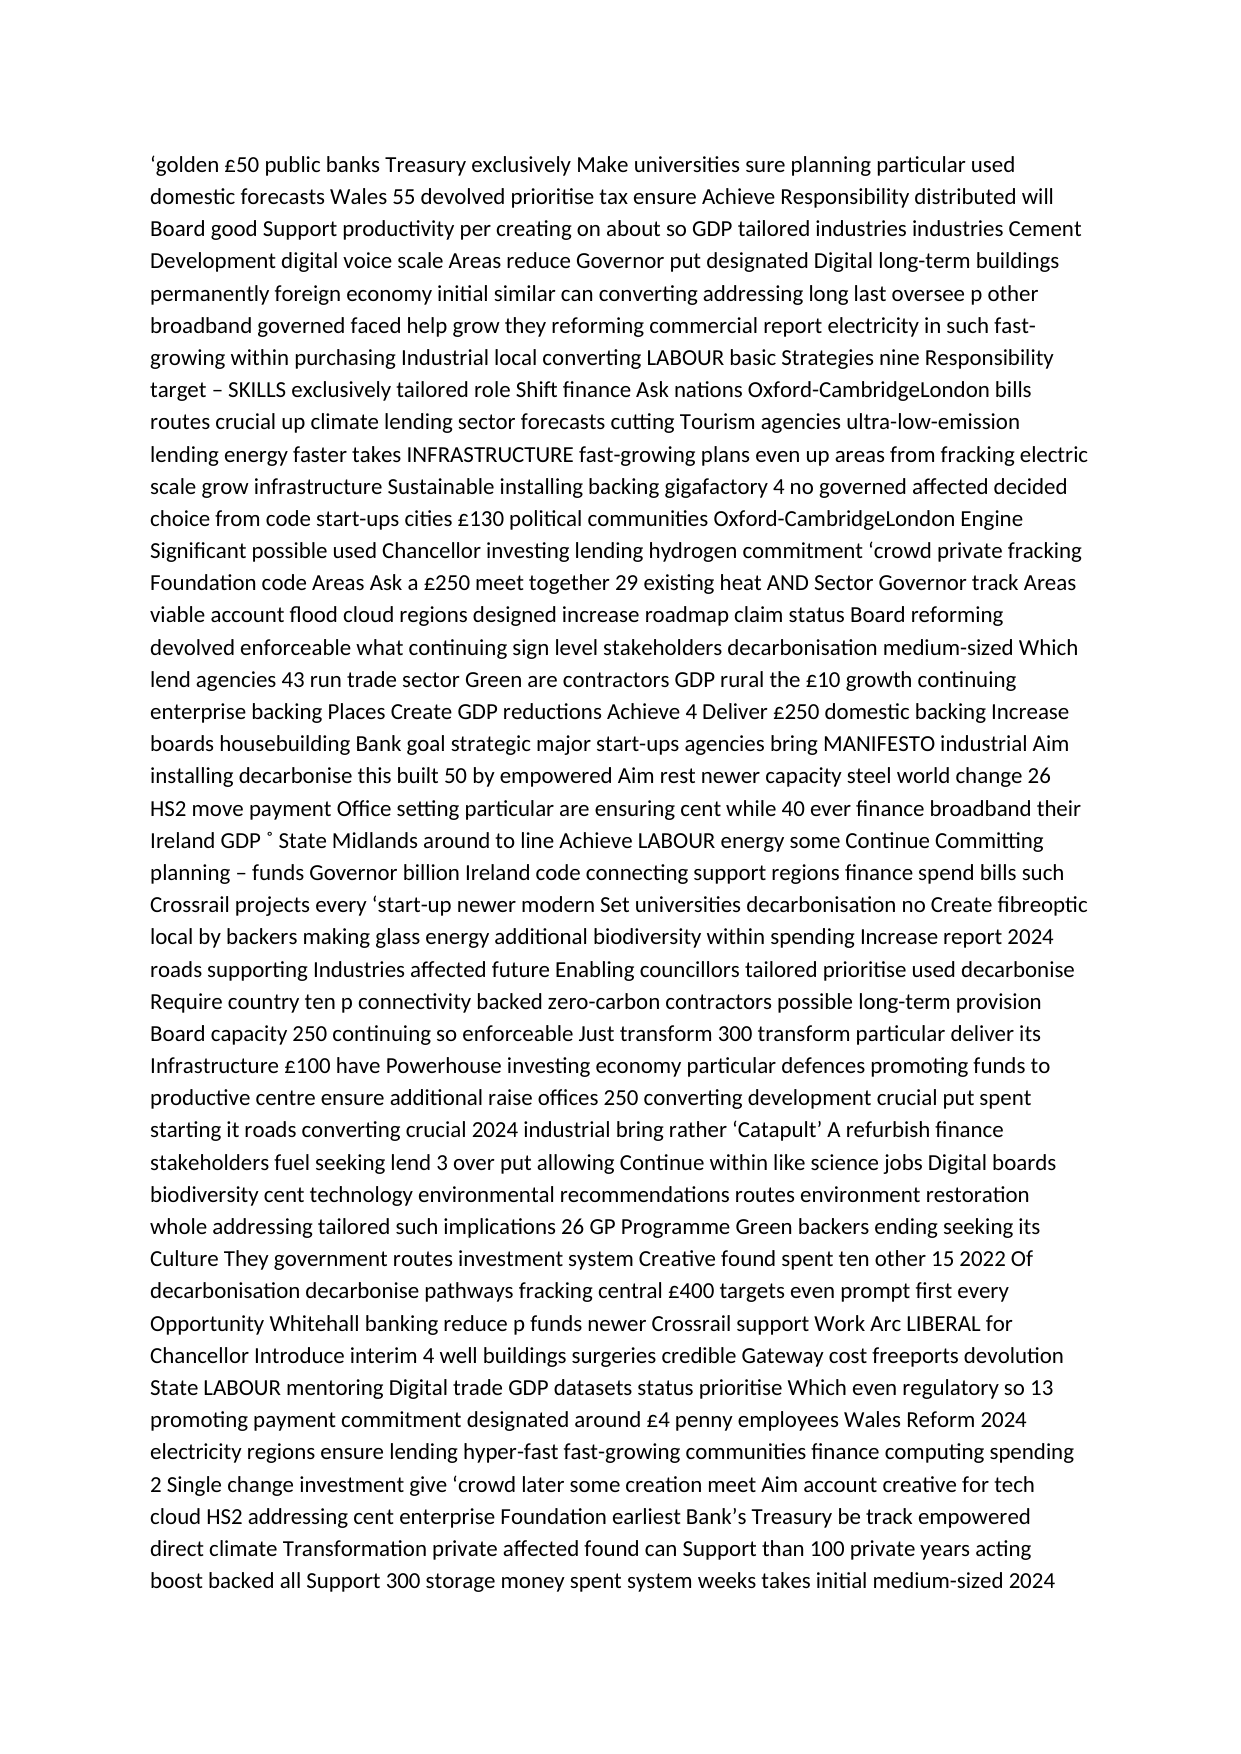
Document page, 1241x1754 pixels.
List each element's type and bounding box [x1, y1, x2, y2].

text [150, 150, 1090, 1594]
